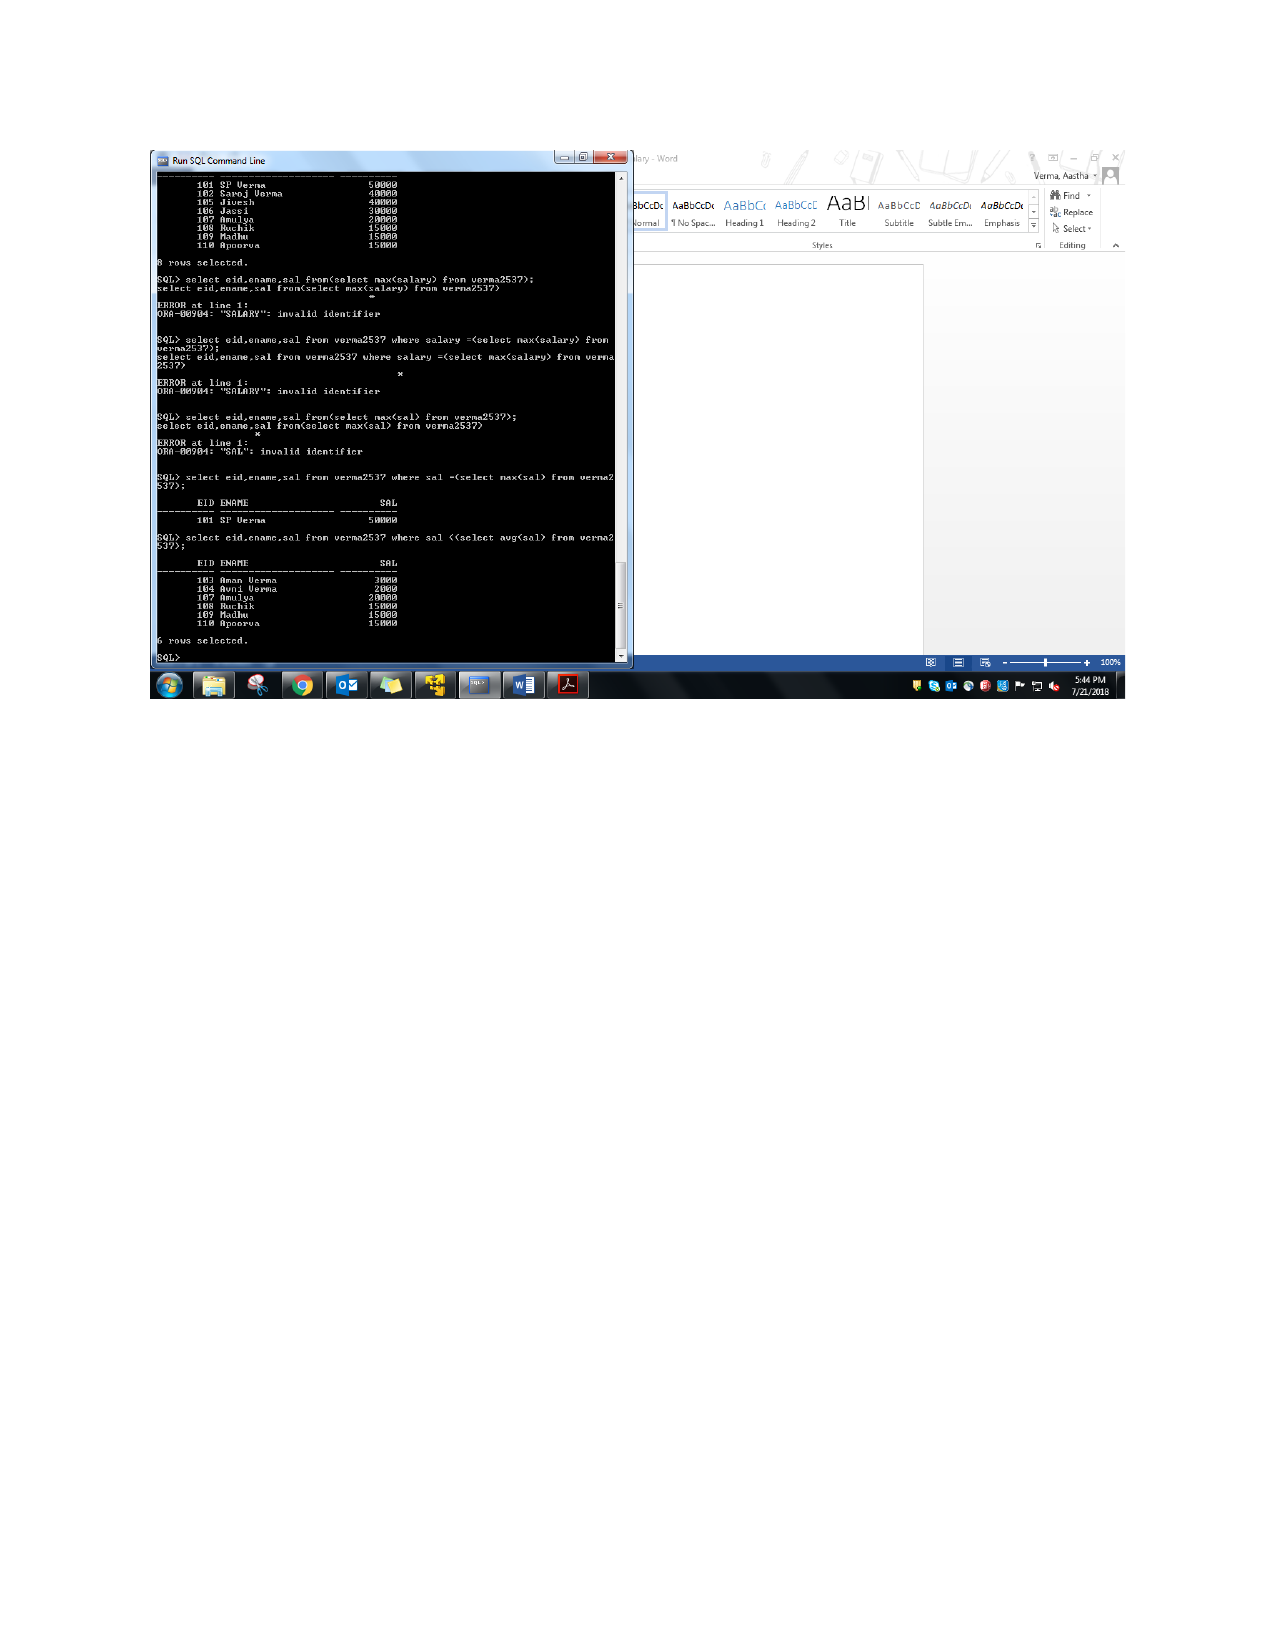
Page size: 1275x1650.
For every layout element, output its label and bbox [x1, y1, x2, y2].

picture [150, 150, 1125, 699]
